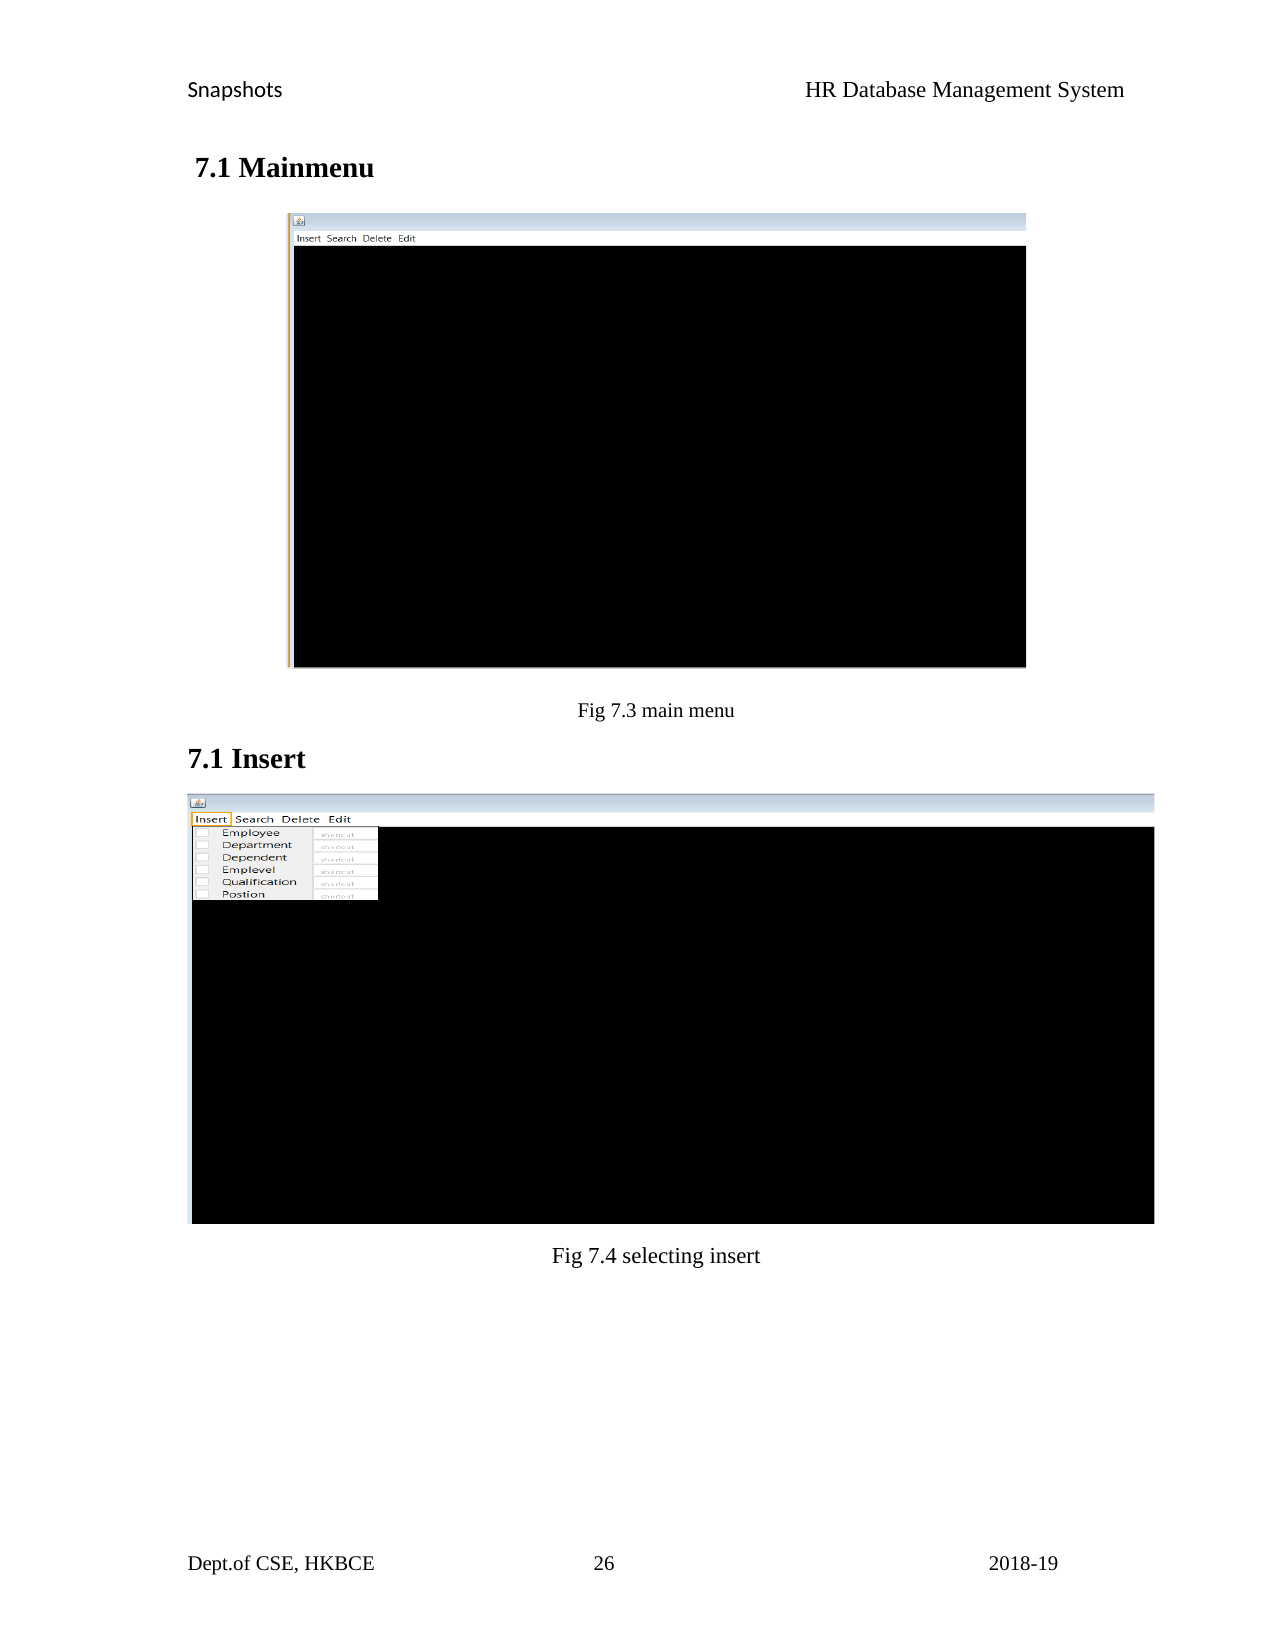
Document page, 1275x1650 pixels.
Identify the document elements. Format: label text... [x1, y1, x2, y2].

text Fig 7.3 main menu [187, 698, 1125, 722]
text 7.1 Insert [187, 741, 1125, 774]
text 7.1 Mainmenu [187, 150, 1125, 183]
picture [187, 793, 1155, 1224]
picture [285, 213, 1027, 669]
text Fig 7.4 selecting insert [187, 1242, 1125, 1268]
